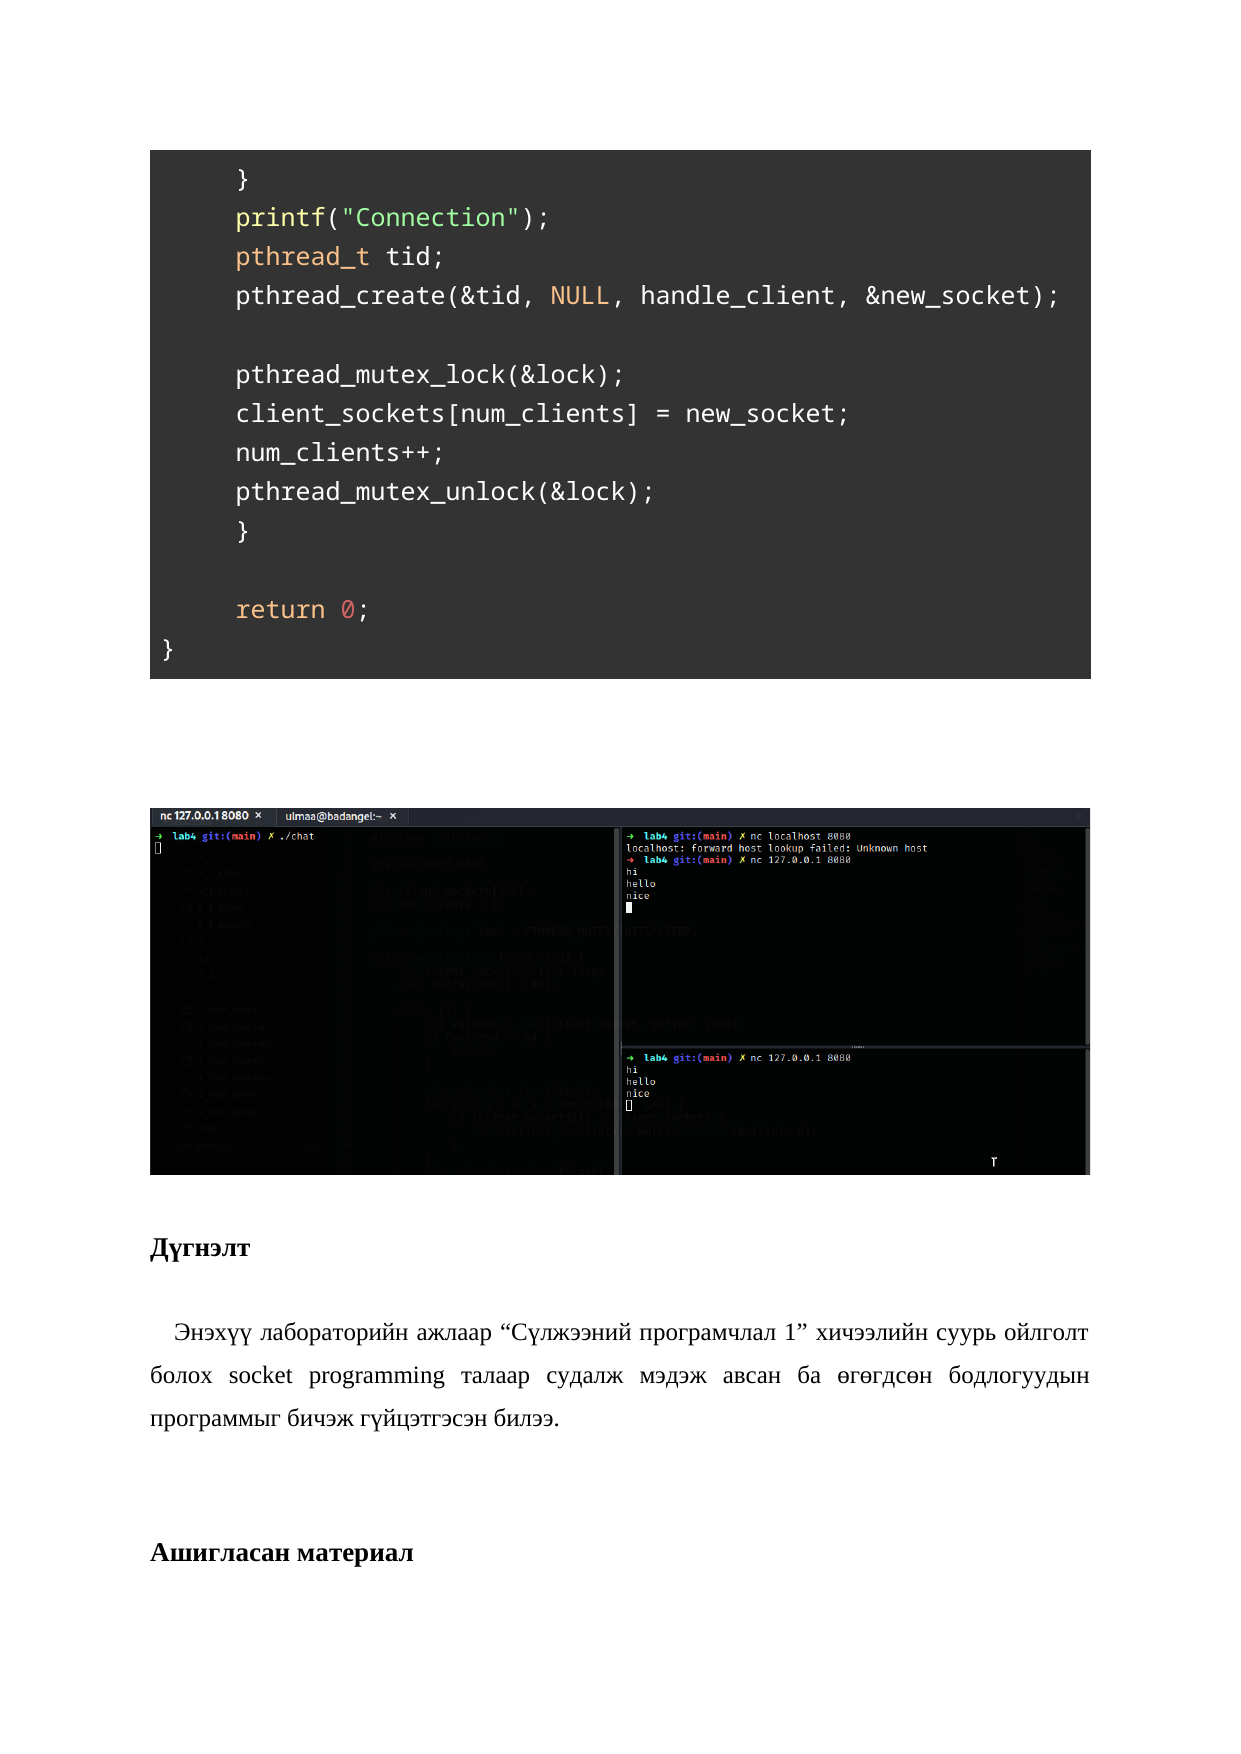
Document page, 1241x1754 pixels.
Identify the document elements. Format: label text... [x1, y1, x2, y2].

text Дүгнэлт [150, 1231, 1090, 1262]
text Ашигласан материал [150, 1536, 1090, 1567]
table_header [150, 150, 1091, 679]
picture [150, 808, 1091, 1175]
text Энэхүү лабораторийн ажлаар “Сүлжээний програмчлал 1” хичээлийн суурь ойлголт болох socket programming талаар судалж мэдэж авсан ба өгөгдсөн бодлогуудын программыг бичэж гүйцэтгэсэн билээ. [150, 1317, 1090, 1432]
